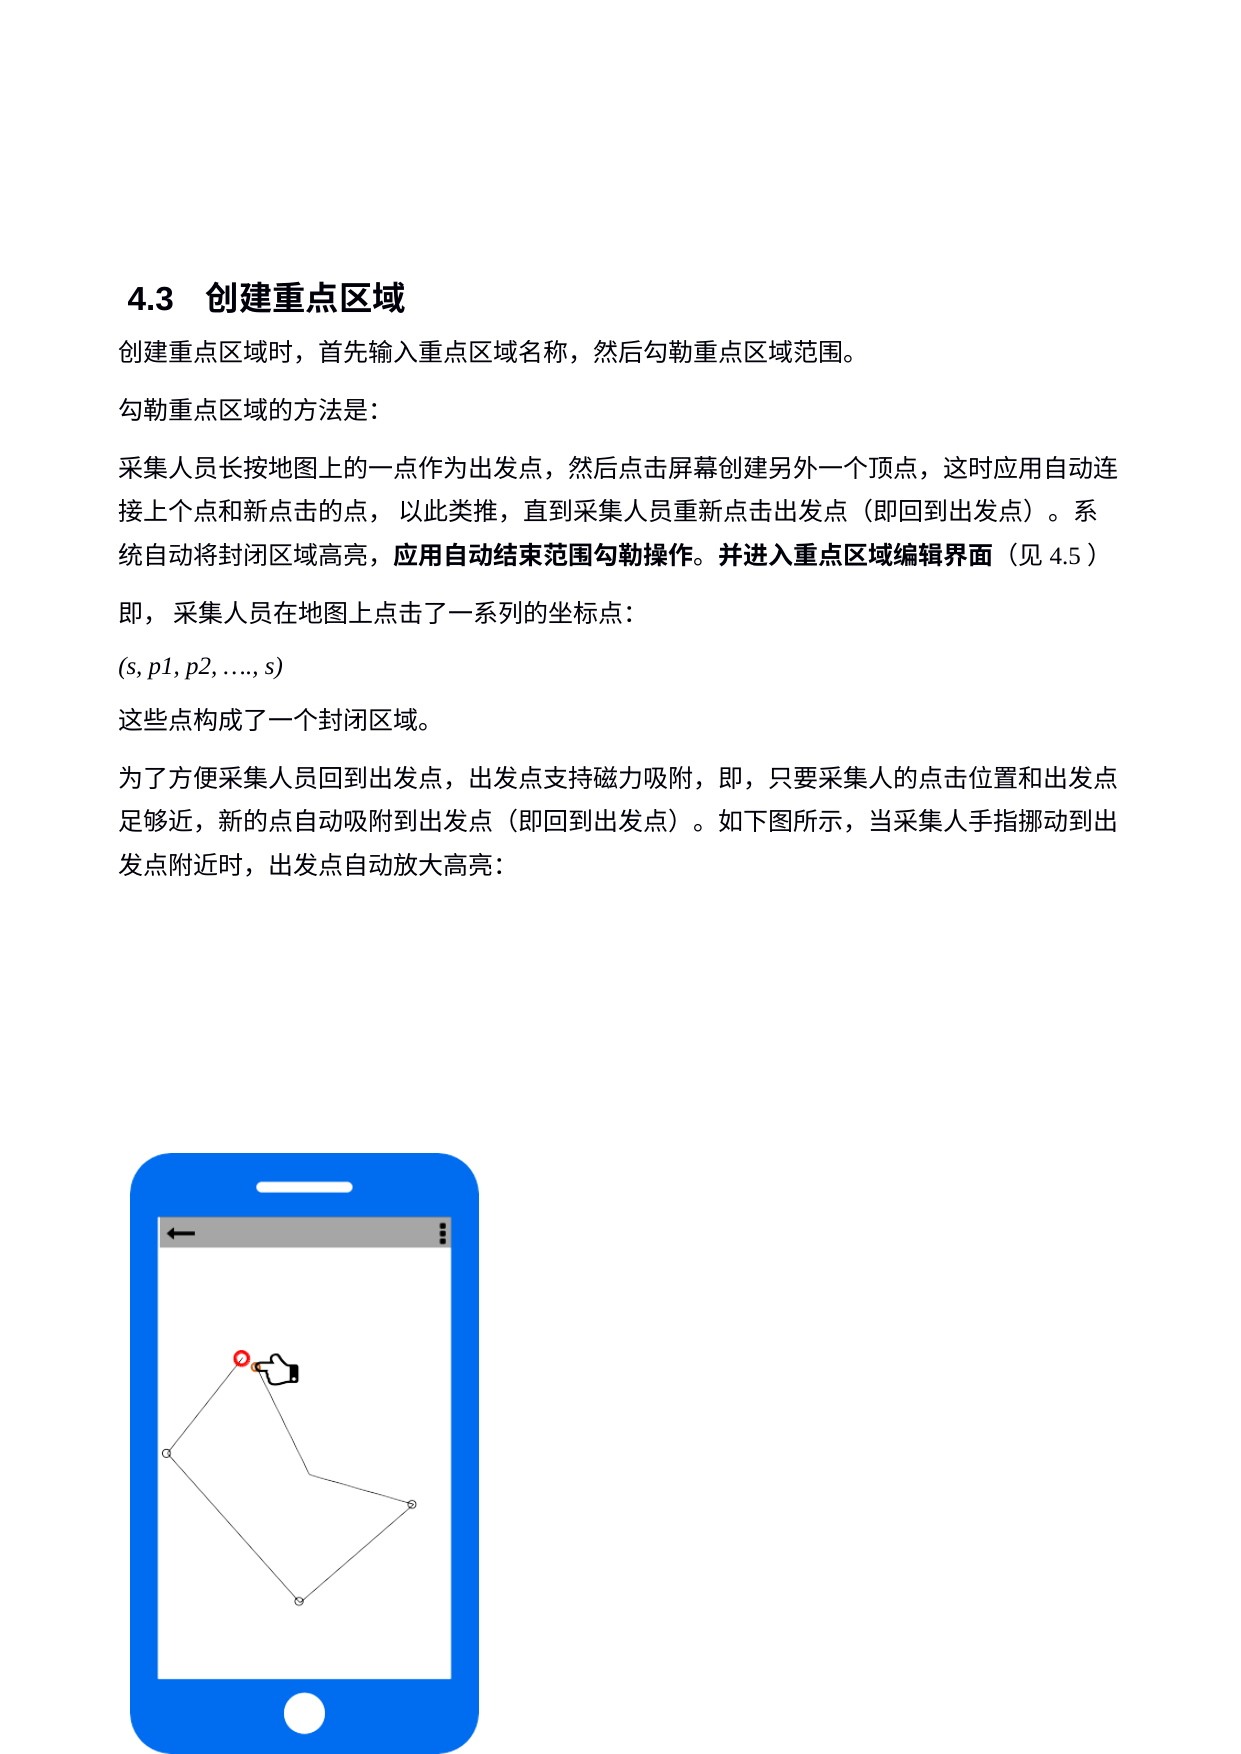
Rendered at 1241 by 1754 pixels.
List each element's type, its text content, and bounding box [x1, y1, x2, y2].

text (s, p1, p2, …., s) [118, 651, 1122, 680]
text 勾勒重点区域的方法是： [118, 390, 1122, 427]
text 创建重点区域时，首先输入重点区域名称，然后勾勒重点区域范围。 [118, 332, 1122, 368]
text 为了方便采集人员回到出发点，出发点支持磁力吸附，即，只要采集人的点击位置和出发点足够近，新的点自动吸附到出发点（即回到出发点）。如下图所示，当采集人手指挪动到出发点附近时，出发点自动放大高亮： [118, 758, 1122, 881]
subtitle 创建重点区域 [118, 272, 1122, 320]
text 即， 采集人员在地图上点击了一系列的坐标点： [118, 593, 1122, 629]
text 这些点构成了一个封闭区域。 [118, 700, 1122, 737]
text 采集人员长按地图上的一点作为出发点，然后点击屏幕创建另外一个顶点，这时应用自动连接上个点和新点击的点， 以此类推，直到采集人员重新点击出发点（即回到出发点）。系统自动将封闭区域高亮，应用自动结束范围勾勒操作。并进入重点区域编辑界面（见4.5） [118, 448, 1122, 571]
picture [130, 1153, 479, 1754]
